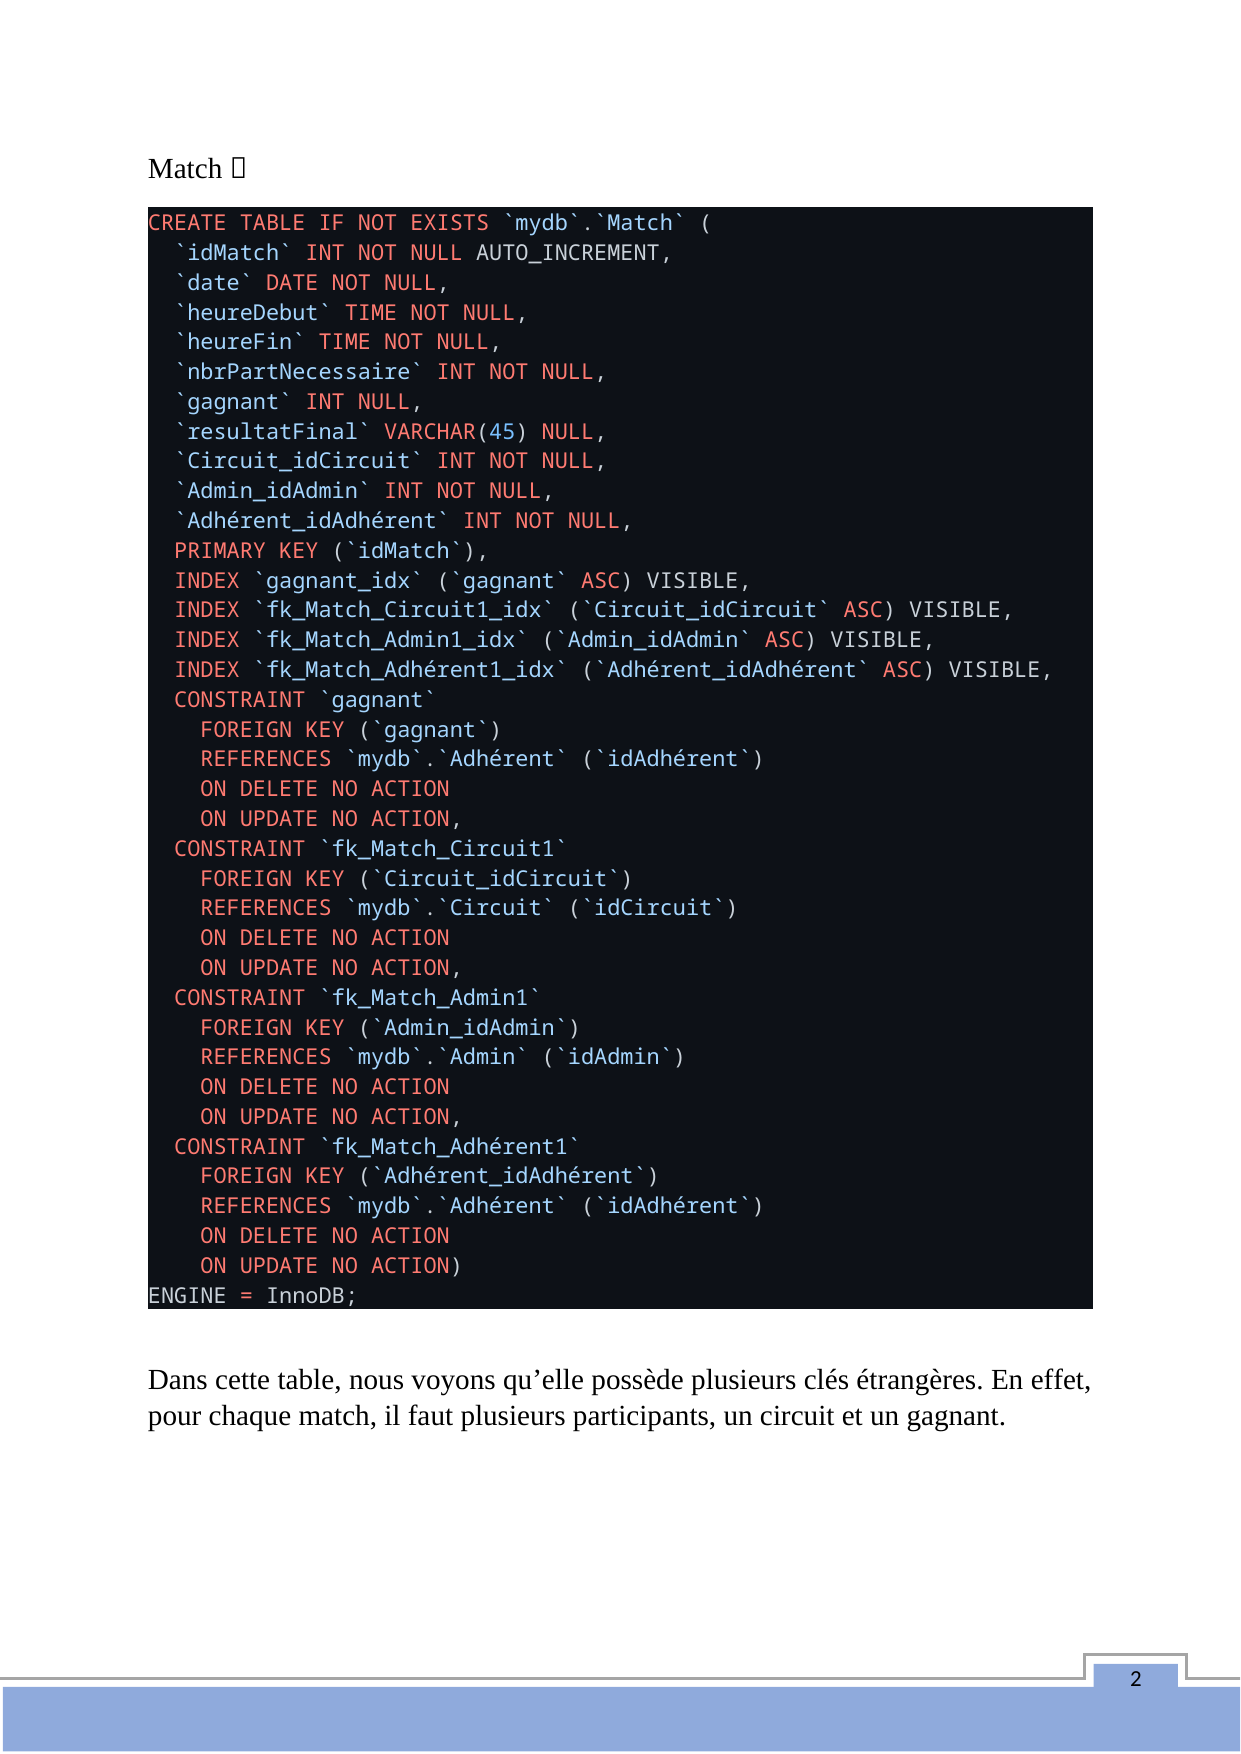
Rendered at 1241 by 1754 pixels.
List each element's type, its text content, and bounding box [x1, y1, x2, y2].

text ON UPDATE NO ACTION, [148, 803, 1093, 833]
text `date` DATE NOT NULL, [148, 267, 1093, 296]
text CONSTRAINT `fk_Match_Adhérent1` [148, 1131, 1093, 1160]
text ON DELETE NO ACTION [148, 1071, 1093, 1101]
text `heureFin` TIME NOT NULL, [148, 326, 1093, 356]
text `Admin_idAdmin` INT NOT NULL, [148, 475, 1093, 505]
text `heureDebut` TIME NOT NULL, [148, 296, 1093, 326]
text REFERENCES `mydb`.`Adhérent` (`idAdhérent`) [148, 1190, 1093, 1220]
text CONSTRAINT `fk_Match_Admin1` [148, 982, 1093, 1011]
text REFERENCES `mydb`.`Circuit` (`idCircuit`) [148, 892, 1093, 922]
text INDEX `fk_Match_Admin1_idx` (`Admin_idAdmin` ASC) VISIBLE, [148, 624, 1093, 654]
text INDEX `gagnant_idx` (`gagnant` ASC) VISIBLE, [148, 564, 1093, 594]
text REFERENCES `mydb`.`Adhérent` (`idAdhérent`) [148, 743, 1093, 773]
text INDEX `fk_Match_Adhérent1_idx` (`Adhérent_idAdhérent` ASC) VISIBLE, [148, 654, 1093, 684]
text ON DELETE NO ACTION [148, 922, 1093, 952]
text REFERENCES `mydb`.`Admin` (`idAdmin`) [148, 1041, 1093, 1071]
text ON UPDATE NO ACTION) [148, 1250, 1093, 1279]
text ON UPDATE NO ACTION, [148, 1101, 1093, 1131]
text `Circuit_idCircuit` INT NOT NULL, [148, 445, 1093, 475]
text FOREIGN KEY (`Circuit_idCircuit`) [148, 862, 1093, 892]
text FOREIGN KEY (`gagnant`) [148, 713, 1093, 743]
text Match  [148, 148, 1093, 187]
text Dans cette table, nous voyons qu’elle possède plusieurs clés étrangères. En effet, pour chaque match, il faut plusieurs participants, un circuit et un gagnant. [148, 1362, 1093, 1432]
text ON DELETE NO ACTION [148, 1220, 1093, 1250]
text INDEX `fk_Match_Circuit1_idx` (`Circuit_idCircuit` ASC) VISIBLE, [148, 594, 1093, 624]
text `Adhérent_idAdhérent` INT NOT NULL, [148, 505, 1093, 535]
text FOREIGN KEY (`Admin_idAdmin`) [148, 1011, 1093, 1041]
text `gagnant` INT NULL, [148, 386, 1093, 416]
text CONSTRAINT `gagnant` [148, 684, 1093, 713]
text ENGINE = InnoDB; [148, 1279, 1093, 1309]
text `idMatch` INT NOT NULL AUTO_INCREMENT, [148, 237, 1093, 267]
text ON DELETE NO ACTION [148, 773, 1093, 803]
text `nbrPartNecessaire` INT NOT NULL, [148, 356, 1093, 386]
text PRIMARY KEY (`idMatch`), [148, 535, 1093, 564]
text `resultatFinal` VARCHAR(45) NULL, [148, 416, 1093, 445]
text ON UPDATE NO ACTION, [148, 952, 1093, 982]
text CONSTRAINT `fk_Match_Circuit1` [148, 833, 1093, 862]
text FOREIGN KEY (`Adhérent_idAdhérent`) [148, 1160, 1093, 1190]
text CREATE TABLE IF NOT EXISTS `mydb`.`Match` ( [148, 207, 1093, 237]
